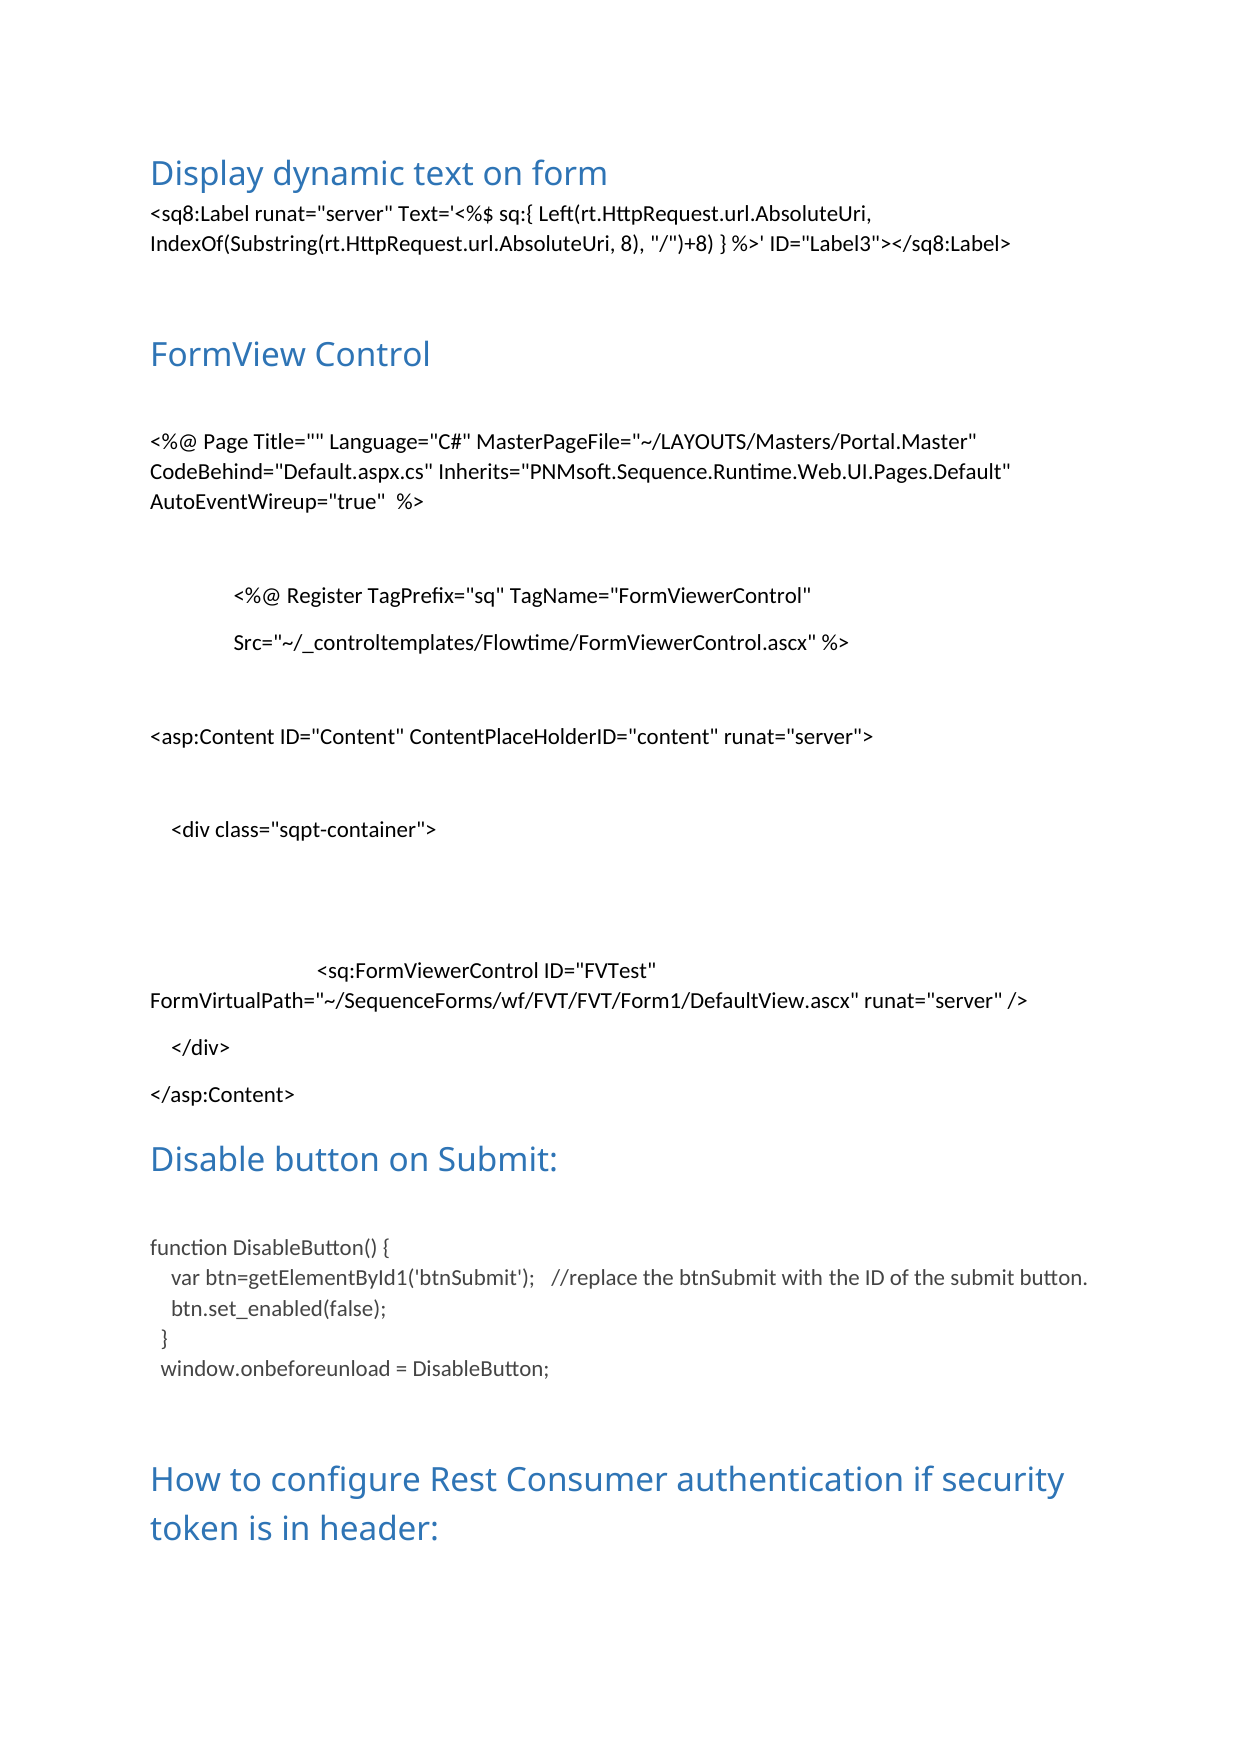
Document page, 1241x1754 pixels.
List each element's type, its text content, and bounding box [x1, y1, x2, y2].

text </asp:Content> [150, 1080, 1090, 1108]
text </div> [150, 1033, 1090, 1061]
subtitle Display dynamic text on form [150, 150, 1090, 195]
subtitle Disable button on Submit: [150, 1135, 1090, 1230]
text <sq:FormViewerControl ID="FVTest" FormVirtualPath="~/SequenceForms/wf/FVT/FVT/Form1/DefaultView.ascx" runat="server" /> [150, 956, 1090, 1014]
text <%@ Register TagPrefix="sq" TagName="FormViewerControl" [150, 581, 1090, 609]
text function DisableButton() { var btn=getElementById1('btnSubmit'); //replace the btnSubmit with the ID of the submit button. btn.set_enabled(false); } window.onbeforeunload = DisableButton; [150, 1233, 1090, 1382]
subtitle How to configure Rest Consumer authentication if security token is in header: [150, 1456, 1090, 1551]
subtitle FormView Control [150, 331, 1090, 377]
text <asp:Content ID="Content" ContentPlaceHolderID="content" runat="server"> [150, 722, 1090, 750]
text <div class="sqpt-container"> [150, 816, 1090, 844]
text Src="~/_controltemplates/Flowtime/FormViewerControl.ascx" %> [150, 628, 1090, 656]
